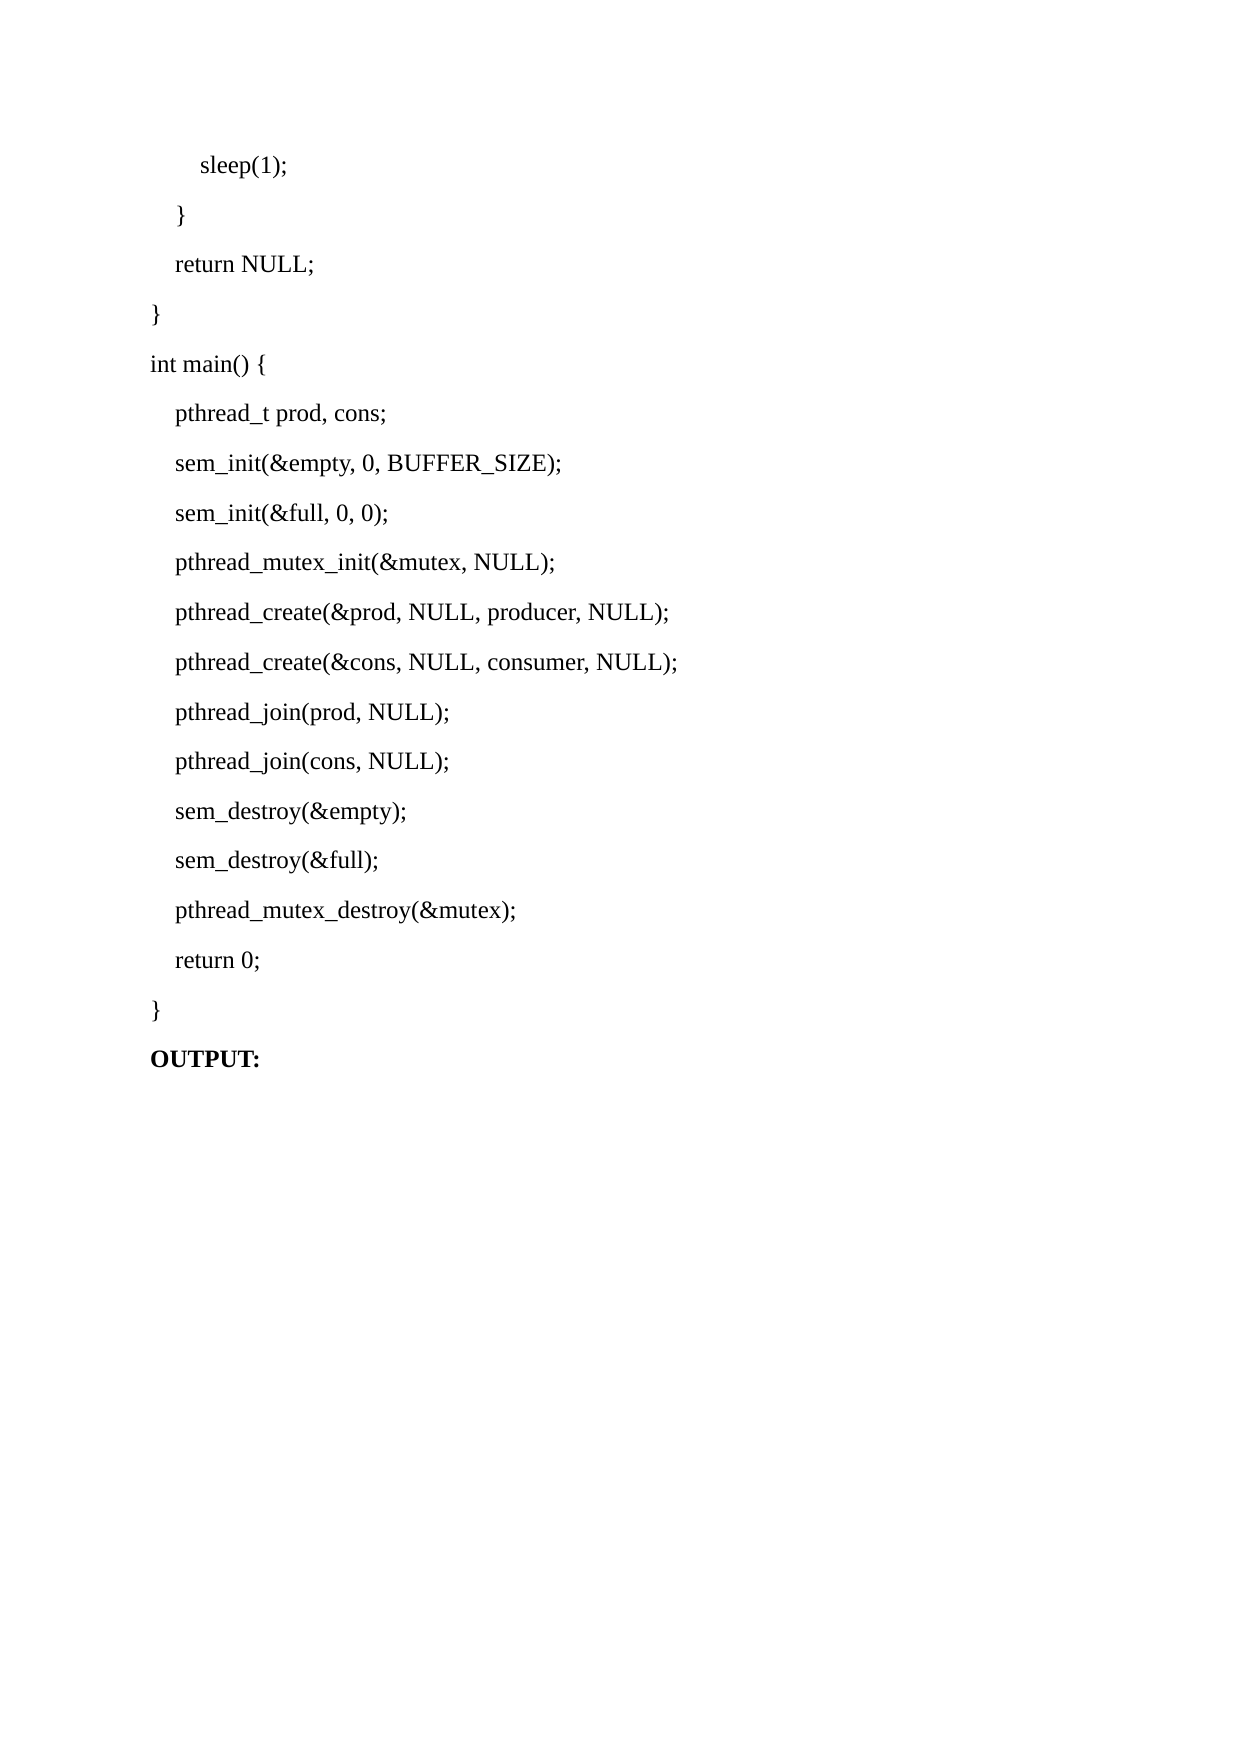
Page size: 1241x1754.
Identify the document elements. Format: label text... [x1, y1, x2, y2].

text } [150, 299, 1090, 328]
text return NULL; [150, 249, 1090, 278]
text OUTPUT: [150, 1044, 1090, 1073]
text } [150, 995, 1090, 1023]
text pthread_create(&cons, NULL, consumer, NULL); [150, 647, 1090, 676]
text pthread_t prod, cons; [150, 398, 1090, 427]
text sem_destroy(&full); [150, 846, 1090, 874]
text } [150, 200, 1090, 228]
text sem_init(&empty, 0, BUFFER_SIZE); [150, 448, 1090, 477]
text pthread_create(&prod, NULL, producer, NULL); [150, 597, 1090, 626]
text int main() { [150, 349, 1090, 377]
text sem_init(&full, 0, 0); [150, 498, 1090, 527]
text sem_destroy(&empty); [150, 796, 1090, 825]
text pthread_mutex_destroy(&mutex); [150, 895, 1090, 924]
text return 0; [150, 945, 1090, 974]
text sleep(1); [150, 150, 1090, 179]
text pthread_join(prod, NULL); [150, 697, 1090, 725]
text pthread_join(cons, NULL); [150, 746, 1090, 775]
text pthread_mutex_init(&mutex, NULL); [150, 547, 1090, 576]
